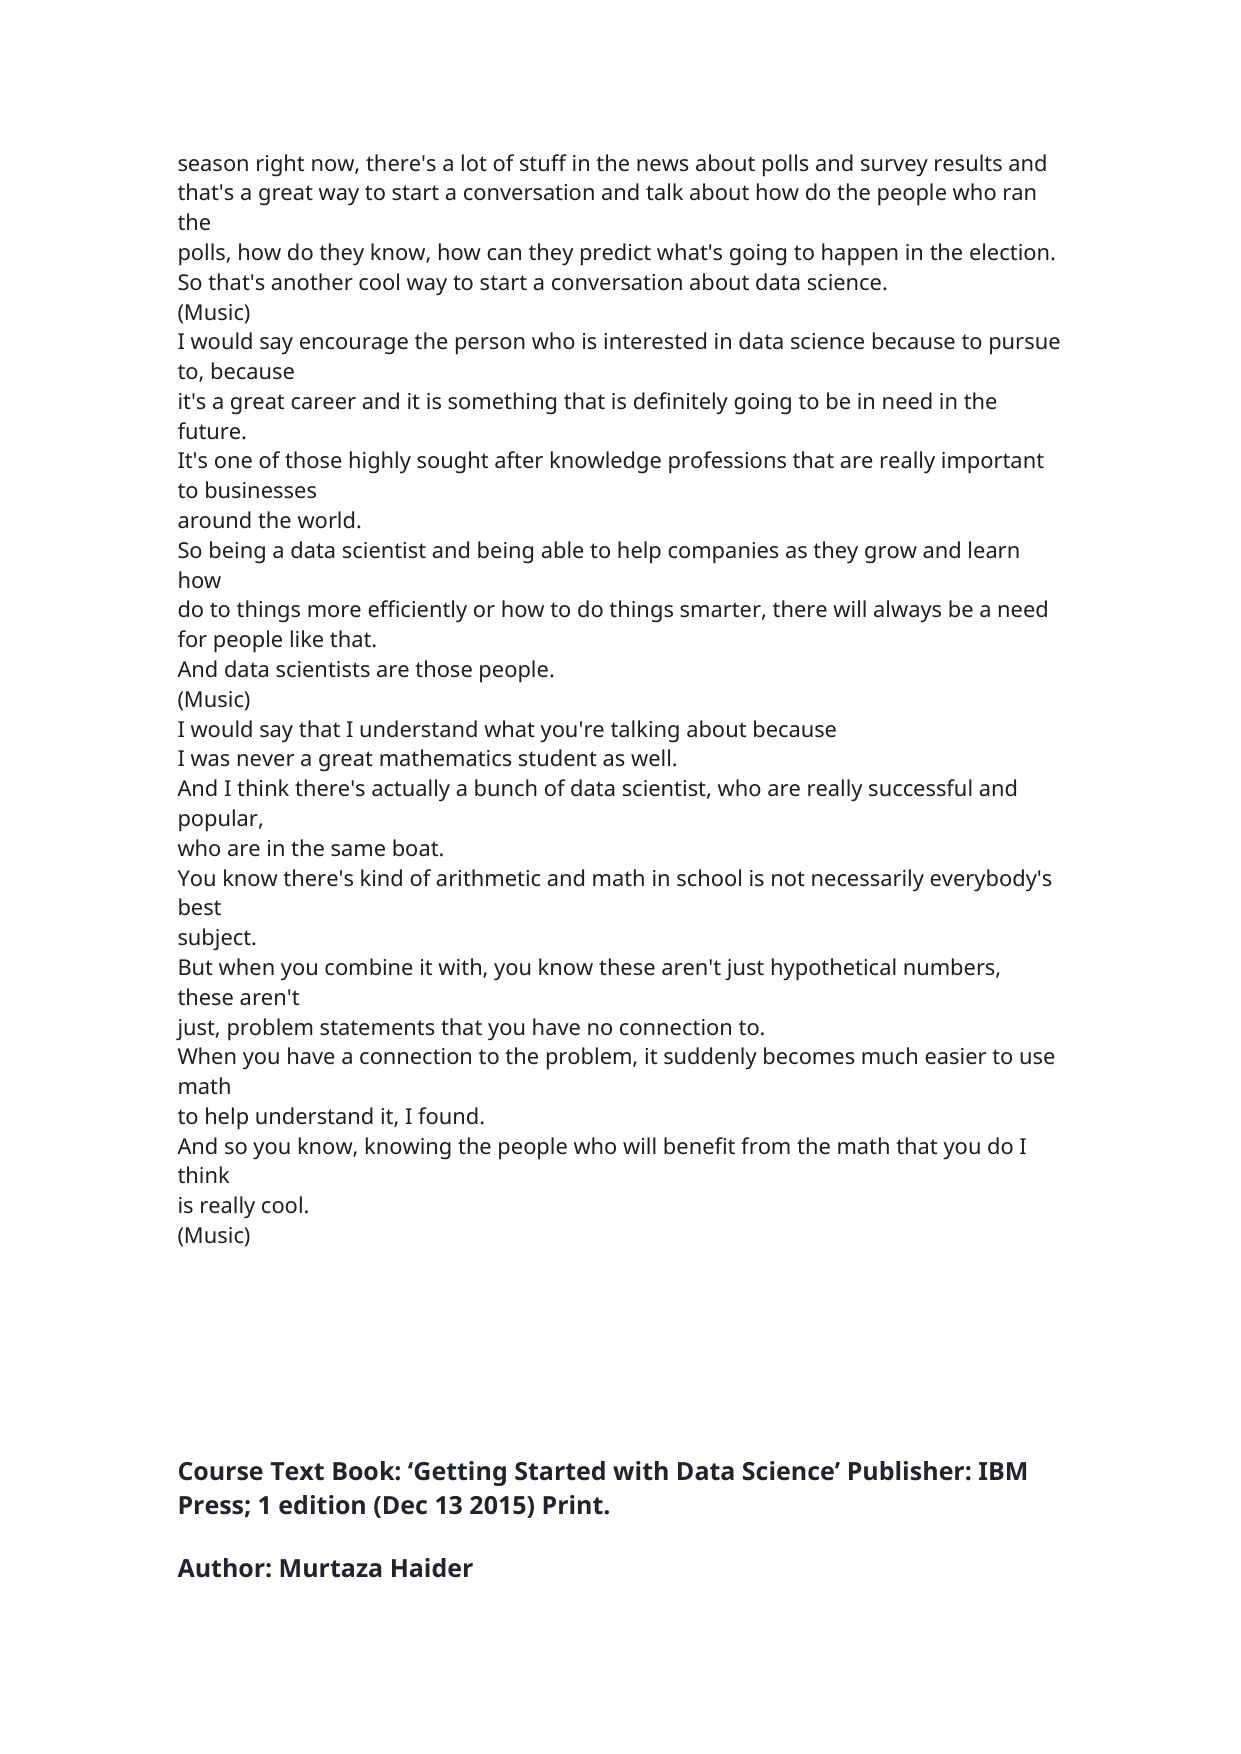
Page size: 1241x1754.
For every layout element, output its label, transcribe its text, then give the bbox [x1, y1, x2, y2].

text to help understand it, I found. [177, 1101, 1063, 1131]
text who are in the same boat. [177, 833, 1063, 863]
text around the world. [177, 505, 1063, 535]
text for people like that. [177, 624, 1063, 654]
text it's a great career and it is something that is definitely going to be in need in the future. [177, 386, 1063, 446]
text You know there's kind of arithmetic and math in school is not necessarily everybody's best [177, 863, 1063, 922]
text And data scientists are those people. [177, 654, 1063, 684]
text is really cool. [177, 1190, 1063, 1220]
text But when you combine it with, you know these aren't just hypothetical numbers, these aren't [177, 952, 1063, 1012]
text And so you know, knowing the people who will benefit from the math that you do I think [177, 1131, 1063, 1190]
text I was never a great mathematics student as well. [177, 743, 1063, 773]
text polls, how do they know, how can they predict what's going to happen in the election. [177, 237, 1063, 267]
text just, problem statements that you have no connection to. [177, 1012, 1063, 1041]
text do to things more efficiently or how to do things smarter, there will always be a need [177, 594, 1063, 624]
text So that's another cool way to start a conversation about data science. [177, 267, 1063, 297]
text It's one of those highly sought after knowledge professions that are really important to businesses [177, 446, 1063, 505]
text (Music) [177, 684, 1063, 714]
text Author: Murtaza Haider [177, 1551, 1063, 1585]
text (Music) [177, 297, 1063, 326]
text I would say encourage the person who is interested in data science because to pursue to, because [177, 326, 1063, 386]
text When you have a connection to the problem, it suddenly becomes much easier to use math [177, 1041, 1063, 1101]
text And I think there's actually a bunch of data scientist, who are really successful and popular, [177, 773, 1063, 833]
text So being a data scientist and being able to help companies as they grow and learn how [177, 535, 1063, 594]
text Course Text Book: ‘Getting Started with Data Science’ Publisher: IBM Press; 1 edition (Dec 13 2015) Print. [177, 1454, 1063, 1522]
text subject. [177, 922, 1063, 952]
text that's a great way to start a conversation and talk about how do the people who ran the [177, 177, 1063, 237]
text (Music) [177, 1220, 1063, 1250]
text I would say that I understand what you're talking about because [177, 714, 1063, 743]
text season right now, there's a lot of stuff in the news about polls and survey results and [177, 148, 1063, 177]
